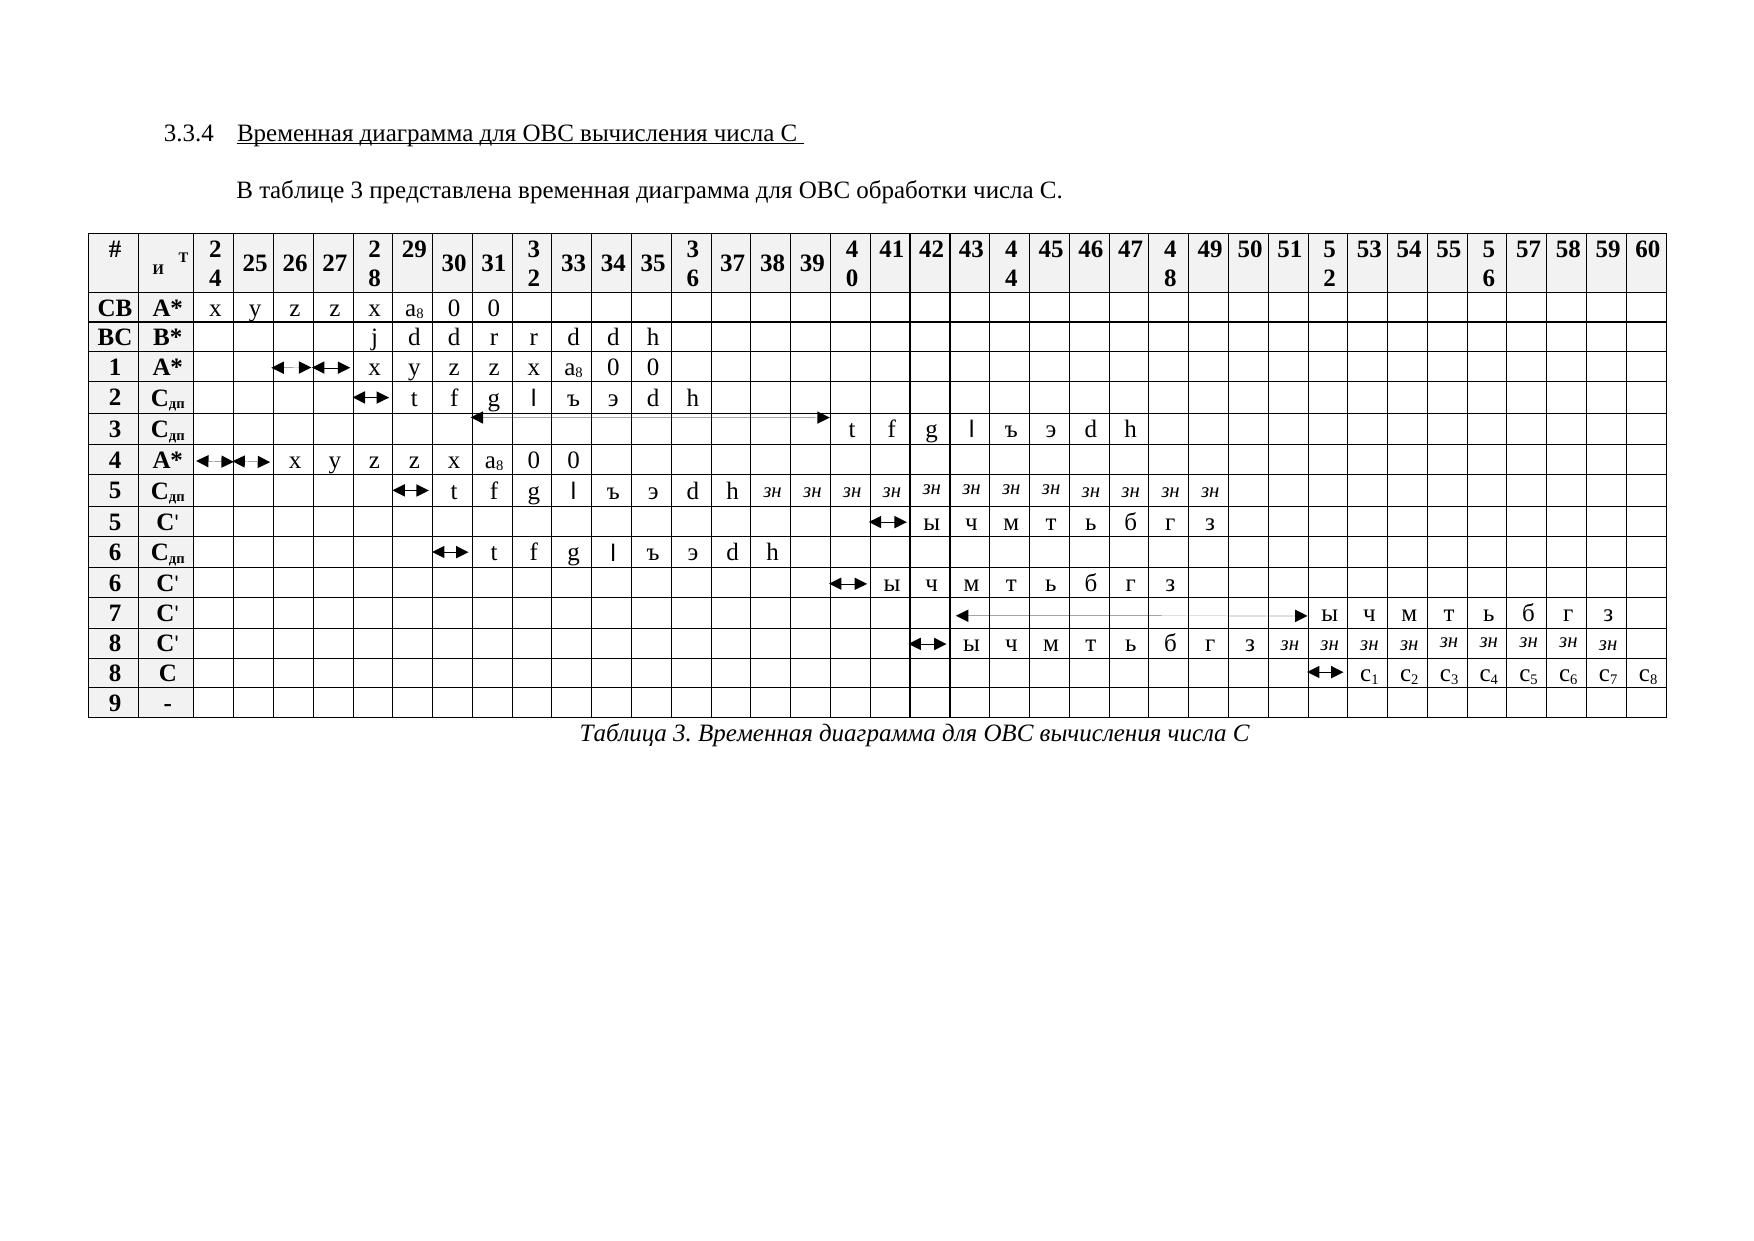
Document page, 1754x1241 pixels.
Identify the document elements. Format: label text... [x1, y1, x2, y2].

table_cell [194, 598, 233, 627]
table_cell r [513, 323, 551, 351]
table_cell [1309, 382, 1347, 413]
table_cell [1030, 659, 1069, 687]
table_cell зн [990, 475, 1029, 506]
table_cell [1547, 293, 1586, 321]
table_cell [552, 629, 591, 657]
table_cell [274, 352, 313, 367]
table_cell 0 [473, 293, 512, 321]
table_cell [592, 293, 631, 321]
table_cell z [314, 293, 353, 321]
table_cell [831, 507, 870, 536]
table_cell [1348, 688, 1387, 717]
table_cell 8 [89, 659, 138, 687]
table_cell [1627, 293, 1666, 321]
table_cell [1030, 537, 1069, 567]
table_cell [433, 688, 472, 717]
table_header 32 [513, 234, 551, 292]
table_cell [194, 659, 233, 687]
table_cell [354, 598, 392, 627]
table_cell [1587, 445, 1626, 474]
table_cell [1309, 568, 1347, 597]
table_cell ч [1348, 598, 1387, 627]
table_cell [234, 659, 273, 687]
table_cell [1229, 323, 1268, 351]
table_cell [1269, 414, 1308, 444]
table_cell [990, 382, 1029, 413]
table_cell м [990, 507, 1029, 536]
table_cell [1348, 323, 1387, 351]
table_cell h [751, 537, 790, 567]
table_cell [1587, 382, 1626, 413]
table_cell [1468, 323, 1506, 351]
table_cell [1587, 507, 1626, 536]
table_cell [871, 688, 909, 717]
table_cell a8 [552, 352, 591, 381]
table_cell [712, 568, 750, 597]
table_cell [393, 537, 432, 567]
table_cell [194, 688, 233, 717]
table_cell [1149, 445, 1188, 474]
table_cell [1468, 507, 1506, 536]
table_cell [314, 382, 353, 413]
table_cell [831, 688, 870, 717]
table_cell [592, 418, 631, 444]
table_cell [234, 445, 273, 474]
table_cell [791, 507, 830, 536]
table_cell [194, 414, 233, 444]
table_cell [712, 629, 750, 657]
table_cell [791, 598, 830, 627]
table_cell A* [139, 445, 193, 474]
table_cell э [592, 382, 631, 413]
table_cell [274, 629, 313, 657]
table_cell [552, 688, 591, 717]
table_cell [1229, 352, 1268, 381]
table_cell [1149, 414, 1188, 444]
table_cell зн [1309, 629, 1347, 657]
table_cell [513, 293, 551, 321]
table_cell [1269, 445, 1308, 474]
table_header 57 [1507, 234, 1546, 292]
table_cell зн [1587, 629, 1626, 657]
table_cell [473, 659, 512, 687]
table_cell d [393, 323, 432, 351]
table_cell [1269, 688, 1308, 717]
table_cell [1348, 475, 1387, 506]
table_cell [513, 688, 551, 717]
table_cell [1547, 323, 1586, 351]
table_cell [1070, 445, 1109, 474]
table_cell [751, 352, 790, 381]
table_cell [990, 323, 1029, 351]
table_cell [433, 598, 472, 627]
table_header 54 [1388, 234, 1427, 292]
table_cell [1110, 537, 1148, 567]
table_cell [751, 629, 790, 657]
table_cell t [433, 475, 472, 506]
table_cell [871, 659, 909, 687]
table_cell 6 [89, 537, 138, 567]
table_header 33 [552, 234, 591, 292]
table_cell 7 [89, 598, 138, 627]
table_cell г [1149, 507, 1188, 536]
table_cell [234, 414, 273, 444]
table_cell [1149, 382, 1188, 413]
table_cell [1627, 475, 1666, 506]
table_cell [433, 507, 472, 536]
table_cell 0 [632, 352, 671, 381]
table_header 27 [314, 234, 353, 292]
table_cell [1428, 507, 1467, 536]
table_cell [1627, 598, 1666, 627]
table_cell зн [911, 475, 949, 506]
table_cell [513, 418, 551, 444]
table_cell [672, 418, 711, 444]
table_header 29 [393, 234, 432, 292]
table_cell [791, 352, 830, 381]
table_cell [871, 507, 909, 536]
table_cell x [354, 293, 392, 321]
table_cell ч [990, 629, 1029, 657]
table_cell [1627, 629, 1666, 657]
table_cell [1348, 537, 1387, 567]
table_cell [393, 414, 432, 444]
table_cell B* [139, 323, 193, 351]
table_cell 5 [89, 475, 138, 506]
table_cell Cдп [139, 537, 193, 567]
table_cell [1627, 382, 1666, 413]
table_cell [1070, 659, 1109, 687]
table_cell [234, 598, 273, 627]
table_cell [1110, 352, 1148, 381]
table_cell зн [791, 475, 830, 506]
table_header 45 [1030, 234, 1069, 292]
table_cell [911, 629, 949, 657]
table_cell [1229, 445, 1268, 474]
table_header 30 [433, 234, 472, 292]
table_cell [791, 568, 830, 597]
table_cell z [274, 293, 313, 321]
table_cell ч [951, 507, 989, 536]
table_cell [274, 598, 313, 627]
table_cell [1547, 414, 1586, 444]
table_cell [473, 507, 512, 536]
table_cell [791, 323, 830, 351]
table_cell [194, 568, 233, 597]
table_cell [831, 323, 870, 351]
table_cell d [672, 475, 711, 506]
table_cell [1189, 598, 1228, 615]
table_cell g [552, 537, 591, 567]
table_cell з [1229, 629, 1268, 657]
table_cell x [354, 352, 392, 381]
table_cell [1229, 382, 1268, 413]
table_cell 5 [89, 507, 138, 536]
table_cell [831, 293, 870, 321]
table_cell d [552, 323, 591, 351]
table_cell [393, 568, 432, 597]
table_cell с6 [1547, 659, 1586, 687]
table_cell [1110, 616, 1148, 627]
table_cell ъ [592, 475, 631, 506]
table_cell [831, 629, 870, 657]
table_cell [1030, 352, 1069, 381]
table_cell [1269, 598, 1308, 615]
table_cell j [354, 323, 392, 351]
table_header И Т [139, 234, 193, 292]
table_cell [314, 598, 353, 627]
table_cell [354, 659, 392, 687]
table_cell [314, 507, 353, 536]
table_cell h [712, 475, 750, 506]
table_cell [274, 537, 313, 567]
table_cell [1149, 323, 1188, 351]
table_cell [1070, 616, 1109, 627]
table_cell [354, 414, 392, 444]
table_cell [552, 598, 591, 627]
table_cell [1428, 445, 1467, 474]
table_cell [1269, 537, 1308, 567]
table_cell [1070, 293, 1109, 321]
table_cell ВС [89, 323, 138, 351]
table_cell з [1587, 598, 1626, 627]
table_cell [393, 598, 432, 627]
table_cell d [712, 537, 750, 567]
table_cell [592, 568, 631, 597]
table_cell [911, 323, 949, 351]
table_cell [552, 293, 591, 321]
table_cell A* [139, 352, 193, 381]
table_cell 4 [89, 445, 138, 474]
table_header 31 [473, 234, 512, 292]
table_cell r [473, 323, 512, 351]
table_cell [911, 688, 949, 717]
table_cell [1587, 293, 1626, 321]
table_header 25 [234, 234, 273, 292]
table_cell [1627, 414, 1666, 444]
table_cell [1348, 293, 1387, 321]
table_cell [1110, 293, 1148, 321]
table_cell м [951, 568, 989, 597]
table_cell [1388, 507, 1427, 536]
table_cell [990, 598, 1029, 615]
table_cell [951, 293, 989, 321]
table_cell [1507, 568, 1546, 597]
table_cell [1388, 293, 1427, 321]
table_cell [831, 445, 870, 474]
table_cell [1507, 352, 1546, 381]
table_cell Cдп [139, 475, 193, 506]
table_cell зн [1348, 629, 1387, 657]
table_cell [1507, 537, 1546, 567]
table_header 28 [354, 234, 392, 292]
table_cell [791, 418, 830, 444]
table_cell м [1030, 629, 1069, 657]
table_cell [1627, 568, 1666, 597]
table_cell [632, 688, 671, 717]
table_cell C' [139, 598, 193, 627]
table_cell [1269, 507, 1308, 536]
table_cell [1627, 688, 1666, 717]
table_cell [1269, 293, 1308, 321]
table_cell - [139, 688, 193, 717]
table_cell x [433, 445, 472, 474]
table_cell [592, 659, 631, 687]
table_cell [1269, 617, 1308, 627]
table_cell [1309, 352, 1347, 381]
table_header 38 [751, 234, 790, 292]
table_cell [1030, 616, 1069, 627]
table_cell [951, 659, 989, 687]
table_cell [990, 352, 1029, 381]
table_cell э [672, 537, 711, 567]
table_cell a8 [473, 445, 512, 474]
table_cell з [1149, 568, 1188, 597]
table_cell d [1070, 414, 1109, 444]
table_cell [1309, 414, 1347, 444]
table_cell l [552, 475, 591, 506]
table_cell [592, 445, 631, 474]
table_cell [911, 445, 949, 474]
table_cell [871, 537, 909, 567]
table_cell [1587, 352, 1626, 381]
table_cell [1229, 617, 1268, 627]
table_cell [234, 507, 273, 536]
table_cell f [513, 537, 551, 567]
table_cell с8 [1627, 659, 1666, 687]
table_header 52 [1309, 234, 1347, 292]
table_cell [433, 568, 472, 597]
table_cell [1189, 293, 1228, 321]
table_cell [1587, 688, 1626, 717]
table_cell [1388, 568, 1427, 597]
table_cell [871, 323, 909, 351]
table_cell [1507, 475, 1546, 506]
table_cell [672, 659, 711, 687]
table_cell [1468, 688, 1506, 717]
table_cell C' [139, 629, 193, 657]
table_cell [1229, 688, 1268, 717]
table_cell б [1149, 629, 1188, 657]
table_cell [672, 598, 711, 627]
table_header 59 [1587, 234, 1626, 292]
table_cell 0 [513, 445, 551, 474]
table_cell [513, 629, 551, 657]
table_cell [951, 537, 989, 567]
table_cell ы [1309, 598, 1347, 627]
table_cell l [513, 382, 551, 413]
table_cell [354, 475, 392, 506]
table_cell [1309, 323, 1347, 351]
table_cell [1229, 598, 1268, 615]
table_cell зн [1428, 629, 1467, 657]
table_header # [89, 234, 138, 292]
table_cell [1229, 414, 1268, 444]
table_cell [1507, 688, 1546, 717]
table_cell зн [1269, 629, 1308, 657]
table_cell f [473, 475, 512, 506]
table_cell [1269, 323, 1308, 351]
table_cell [274, 382, 313, 413]
table_cell 6 [89, 568, 138, 597]
table_cell [1587, 537, 1626, 567]
table_cell [1149, 616, 1188, 627]
table_cell [712, 352, 750, 381]
table_cell [751, 293, 790, 321]
table_cell [1428, 352, 1467, 381]
table_cell [951, 382, 989, 413]
table_cell [234, 537, 273, 567]
table_cell [1070, 323, 1109, 351]
table_cell зн [871, 475, 909, 506]
table_cell т [1030, 507, 1069, 536]
table_cell [712, 445, 750, 474]
table_cell зн [951, 475, 989, 506]
table_header 26 [274, 234, 313, 292]
table_cell [1269, 568, 1308, 597]
table_header 60 [1627, 234, 1666, 292]
table_cell [1030, 688, 1069, 717]
table_cell [1189, 323, 1228, 351]
table_cell C' [139, 568, 193, 597]
table_cell [314, 629, 353, 657]
table_cell [433, 414, 472, 444]
table_cell [194, 629, 233, 657]
table_cell f [871, 414, 909, 444]
table_cell [1348, 445, 1387, 474]
table_cell [473, 568, 512, 597]
table_cell [1070, 352, 1109, 381]
table_header 36 [672, 234, 711, 292]
text Таблица 3. Временная диаграмма для ОВС вычисления числа С [164, 718, 1665, 747]
table_cell [632, 568, 671, 597]
table_cell [552, 418, 591, 444]
table_cell [990, 688, 1029, 717]
table_cell 0 [592, 352, 631, 381]
table_cell [234, 568, 273, 597]
table_cell [314, 352, 353, 381]
table_cell г [1110, 568, 1148, 597]
table_cell [1110, 659, 1148, 687]
table_cell [1587, 323, 1626, 351]
table_cell [1229, 475, 1268, 506]
table_cell [1269, 352, 1308, 381]
table_cell [274, 475, 313, 506]
table_cell [712, 418, 750, 444]
table_cell [751, 568, 790, 597]
table_cell [1388, 537, 1427, 567]
table_cell [1388, 352, 1427, 381]
table_cell [751, 688, 790, 717]
table_cell [1587, 568, 1626, 597]
table_cell [791, 293, 830, 321]
table_cell [712, 507, 750, 536]
table_header 42 [911, 234, 949, 292]
table_cell [1547, 382, 1586, 413]
table_cell [513, 659, 551, 687]
table_cell [314, 537, 353, 567]
table_cell [951, 352, 989, 381]
table_cell g [513, 475, 551, 506]
table_cell [632, 418, 671, 444]
table_cell [751, 323, 790, 351]
table_cell [1229, 659, 1268, 687]
table_cell [1229, 293, 1268, 321]
table_header 34 [592, 234, 631, 292]
table_cell [393, 688, 432, 717]
table_cell [632, 598, 671, 627]
table_cell [951, 598, 989, 627]
table_cell [911, 352, 949, 381]
table_cell [672, 445, 711, 474]
table_cell [751, 418, 790, 444]
table_cell [1587, 414, 1626, 444]
table_cell [513, 568, 551, 597]
table_cell б [1507, 598, 1546, 627]
table_cell [751, 598, 790, 627]
table_cell [194, 445, 233, 474]
table_cell [354, 507, 392, 536]
table_cell [1070, 688, 1109, 717]
table_cell 0 [433, 293, 472, 321]
table_cell зн [751, 475, 790, 506]
table_cell [234, 688, 273, 717]
table_cell [1110, 445, 1148, 474]
table_cell [871, 598, 909, 627]
table_cell z [433, 352, 472, 381]
table_cell [672, 568, 711, 597]
table_header 50 [1229, 234, 1268, 292]
table_cell [990, 659, 1029, 687]
table_cell [1348, 414, 1387, 444]
table_cell [871, 445, 909, 474]
table_cell z [393, 445, 432, 474]
table_cell зн [1070, 475, 1109, 506]
table_cell [1507, 382, 1546, 413]
table_cell d [592, 323, 631, 351]
table_cell ь [1468, 598, 1506, 627]
table_cell [1348, 568, 1387, 597]
table_cell ь [1110, 629, 1148, 657]
table_cell x [513, 352, 551, 381]
table_cell [592, 598, 631, 627]
table_cell [751, 382, 790, 413]
table_cell [1110, 382, 1148, 413]
table_cell [1348, 352, 1387, 381]
table_header 40 [831, 234, 870, 292]
table_cell [1547, 688, 1586, 717]
table_cell [632, 445, 671, 474]
table_cell [513, 598, 551, 627]
table_cell [234, 352, 273, 381]
table_cell [1030, 598, 1069, 615]
table_cell [1110, 323, 1148, 351]
table_cell [951, 688, 989, 717]
table_cell [712, 382, 750, 413]
table_cell C [139, 659, 193, 687]
table_cell [791, 688, 830, 717]
table_cell x [274, 445, 313, 474]
table_cell A* [139, 293, 193, 321]
table_cell [1428, 475, 1467, 506]
table_cell [1428, 537, 1467, 567]
table_cell [911, 537, 949, 567]
table_cell h [672, 382, 711, 413]
table_cell [234, 323, 273, 351]
table_cell [354, 382, 392, 413]
table_cell [1468, 445, 1506, 474]
table_cell y [234, 293, 273, 321]
table_cell [354, 688, 392, 717]
text В таблице 3 представлена временная диаграмма для ОВС обработки числа С. [200, 176, 1665, 204]
table_cell [354, 537, 392, 567]
table_cell [473, 688, 512, 717]
table_cell [1229, 507, 1268, 536]
table_cell [1627, 537, 1666, 567]
table_cell [194, 352, 233, 381]
table_cell [672, 323, 711, 351]
table_cell [314, 568, 353, 597]
table_cell [1309, 659, 1347, 687]
table_cell с4 [1468, 659, 1506, 687]
table_cell [354, 568, 392, 597]
table_cell [1149, 688, 1188, 717]
table_cell [951, 323, 989, 351]
table_cell [552, 568, 591, 597]
table_cell [1030, 293, 1069, 321]
table_cell [1309, 507, 1347, 536]
table_cell [1309, 688, 1347, 717]
table_cell [1468, 568, 1506, 597]
table_cell [314, 414, 353, 444]
table_cell [592, 629, 631, 657]
table_cell с3 [1428, 659, 1467, 687]
table_cell [1388, 414, 1427, 444]
table_cell 2 [89, 382, 138, 413]
table_cell [1070, 537, 1109, 567]
table_cell [791, 445, 830, 474]
table_header 43 [951, 234, 989, 292]
table_cell [1507, 323, 1546, 351]
table_cell [1547, 537, 1586, 567]
table_cell ъ [990, 414, 1029, 444]
table_cell [194, 475, 233, 506]
table_cell [194, 507, 233, 536]
table_cell [1587, 475, 1626, 506]
table_cell [871, 352, 909, 381]
table_cell [314, 323, 353, 351]
table_cell [1507, 293, 1546, 321]
table_cell [1189, 659, 1228, 687]
table_cell [672, 352, 711, 381]
table_cell [1428, 323, 1467, 351]
table_cell зн [1507, 629, 1546, 657]
table_header 58 [1547, 234, 1586, 292]
table_cell [1149, 659, 1188, 687]
table_cell зн [1110, 475, 1148, 506]
table_cell зн [1468, 629, 1506, 657]
table_cell [194, 537, 233, 567]
table_cell [433, 659, 472, 687]
table_cell d [433, 323, 472, 351]
table_cell [393, 659, 432, 687]
table_cell [1468, 382, 1506, 413]
table_cell [314, 475, 353, 506]
table_cell [990, 616, 1029, 627]
table_cell [1149, 598, 1188, 615]
table_cell [1030, 382, 1069, 413]
table_header 49 [1189, 234, 1228, 292]
table_cell зн [831, 475, 870, 506]
table_cell [791, 382, 830, 413]
table_cell [1189, 616, 1228, 627]
table_cell [1149, 537, 1188, 567]
table_cell z [473, 352, 512, 381]
table_cell [1428, 293, 1467, 321]
table_cell с5 [1507, 659, 1546, 687]
table_cell [1507, 414, 1546, 444]
table_cell y [393, 352, 432, 381]
table_cell [234, 475, 273, 506]
table_cell [314, 659, 353, 687]
table_cell [672, 688, 711, 717]
table_cell с2 [1388, 659, 1427, 687]
table_cell з [1189, 507, 1228, 536]
table_header 41 [871, 234, 909, 292]
table_cell [1189, 688, 1228, 717]
table_cell [1428, 382, 1467, 413]
table_cell [1110, 688, 1148, 717]
table_cell [791, 659, 830, 687]
table_cell [791, 629, 830, 657]
table_cell [672, 293, 711, 321]
table_cell [433, 629, 472, 657]
table_cell [951, 445, 989, 474]
table_cell [1070, 598, 1109, 615]
table_cell [1189, 382, 1228, 413]
table_cell [911, 598, 949, 627]
table_cell [1269, 659, 1308, 687]
table_cell г [1189, 629, 1228, 657]
table_header 56 [1468, 234, 1506, 292]
table_cell Cдп [139, 414, 193, 444]
table_cell зн [1030, 475, 1069, 506]
table_cell зн [1149, 475, 1188, 506]
table_cell 1 [89, 352, 138, 381]
table_cell [751, 659, 790, 687]
table_cell [751, 445, 790, 474]
table_cell h [1110, 414, 1148, 444]
table_cell [234, 382, 273, 413]
table_cell [1309, 537, 1347, 567]
table_cell z [354, 445, 392, 474]
table_cell [1309, 475, 1347, 506]
table_cell g [473, 382, 512, 413]
table_cell [632, 293, 671, 321]
table_cell [314, 688, 353, 717]
table_cell [831, 537, 870, 567]
table_cell 8 [89, 629, 138, 657]
table_cell [274, 414, 313, 444]
table_cell [831, 382, 870, 413]
table_cell [751, 507, 790, 536]
table_cell [1348, 382, 1387, 413]
table_cell [712, 598, 750, 627]
list Временная диаграмма для ОВС вычисления числа С [164, 118, 1665, 147]
table_cell [592, 507, 631, 536]
table_cell [1309, 445, 1347, 474]
table_cell м [1388, 598, 1427, 627]
table_cell [1189, 445, 1228, 474]
table_cell [473, 629, 512, 657]
table_cell [911, 659, 949, 687]
table_cell [433, 537, 472, 567]
table_cell [393, 629, 432, 657]
table_cell б [1070, 568, 1109, 597]
table_cell ъ [552, 382, 591, 413]
table_cell [1388, 475, 1427, 506]
table_cell зн [1189, 475, 1228, 506]
table_cell [871, 382, 909, 413]
table_cell 0 [552, 445, 591, 474]
table_cell СВ [89, 293, 138, 321]
table_header 46 [1070, 234, 1109, 292]
table_cell [1388, 323, 1427, 351]
table_cell [1229, 568, 1268, 597]
table_header 48 [1149, 234, 1188, 292]
table_cell ы [911, 507, 949, 536]
table_cell x [194, 293, 233, 321]
table_cell [473, 418, 512, 444]
table_cell f [433, 382, 472, 413]
table_cell [1030, 323, 1069, 351]
table_cell 9 [89, 688, 138, 717]
table_cell [1388, 688, 1427, 717]
table_cell y [314, 445, 353, 474]
table_header 44 [990, 234, 1029, 292]
table_cell [1468, 293, 1506, 321]
table_cell [393, 475, 432, 506]
table_cell ч [911, 568, 949, 597]
table_cell [234, 629, 273, 657]
table_cell [871, 293, 909, 321]
table_cell [712, 659, 750, 687]
table_cell зн [1547, 629, 1586, 657]
table_cell э [632, 475, 671, 506]
table_cell т [1428, 598, 1467, 627]
table_header 51 [1269, 234, 1308, 292]
table_cell [1110, 598, 1148, 615]
table_cell [1229, 537, 1268, 567]
table_cell 3 [89, 414, 138, 444]
table_cell [194, 323, 233, 351]
table_cell [1627, 507, 1666, 536]
table_cell [552, 507, 591, 536]
table_cell d [632, 382, 671, 413]
table_cell [990, 445, 1029, 474]
table_cell [1070, 382, 1109, 413]
table_cell [1348, 507, 1387, 536]
table_cell Cдп [139, 382, 193, 413]
table_cell ь [1070, 507, 1109, 536]
table_cell [911, 382, 949, 413]
table_cell т [990, 568, 1029, 597]
table_header 53 [1348, 234, 1387, 292]
table_cell ы [871, 568, 909, 597]
table_cell [990, 537, 1029, 567]
table_cell [1149, 352, 1188, 381]
table_cell [393, 507, 432, 536]
table_cell [274, 323, 313, 351]
table_cell [712, 688, 750, 717]
table_cell [1547, 445, 1586, 474]
table_cell [791, 537, 830, 567]
table_cell [1428, 688, 1467, 717]
table_cell [1507, 445, 1546, 474]
table_cell с7 [1587, 659, 1626, 687]
table_cell [632, 659, 671, 687]
table_cell [672, 507, 711, 536]
table_cell [1428, 414, 1467, 444]
table_cell [1468, 475, 1506, 506]
table_cell [1507, 507, 1546, 536]
table_cell [1627, 445, 1666, 474]
table_cell [831, 352, 870, 381]
table_header 37 [712, 234, 750, 292]
table_cell зн [1388, 629, 1427, 657]
table_cell [473, 598, 512, 627]
table_cell [1189, 537, 1228, 567]
table_cell [513, 507, 551, 536]
table_cell б [1110, 507, 1148, 536]
table_cell [712, 323, 750, 351]
table_cell [1388, 382, 1427, 413]
table_cell [672, 629, 711, 657]
table_cell [274, 688, 313, 717]
table_cell a8 [393, 293, 432, 321]
table_header 39 [791, 234, 830, 292]
table_cell [871, 629, 909, 657]
table_cell [274, 368, 313, 381]
table_cell ь [1030, 568, 1069, 597]
table_cell [1269, 382, 1308, 413]
table_cell [990, 293, 1029, 321]
table_cell [1189, 352, 1228, 381]
table_cell [1149, 293, 1188, 321]
table_cell [1468, 352, 1506, 381]
table_cell [1388, 445, 1427, 474]
table_cell C' [139, 507, 193, 536]
table_cell [1627, 323, 1666, 351]
table_cell [831, 568, 870, 597]
table_header 24 [194, 234, 233, 292]
table_header 55 [1428, 234, 1467, 292]
table_header 35 [632, 234, 671, 292]
table_cell l [592, 537, 631, 567]
table_cell [194, 382, 233, 413]
table_cell [632, 629, 671, 657]
table_cell [1309, 293, 1347, 321]
table_cell т [1070, 629, 1109, 657]
table_cell г [1547, 598, 1586, 627]
table_cell t [831, 414, 870, 444]
table_cell [1269, 475, 1308, 506]
table_cell э [1030, 414, 1069, 444]
table_cell [831, 659, 870, 687]
table_cell [274, 507, 313, 536]
table_cell [712, 293, 750, 321]
table_cell [632, 507, 671, 536]
table_cell [552, 659, 591, 687]
table_cell [1189, 568, 1228, 597]
table_cell [1428, 568, 1467, 597]
table_header 47 [1110, 234, 1148, 292]
table_cell ы [951, 629, 989, 657]
table_cell [592, 688, 631, 717]
table_cell [354, 629, 392, 657]
table_cell [1547, 475, 1586, 506]
table_cell ъ [632, 537, 671, 567]
table_cell h [632, 323, 671, 351]
table_cell [1030, 445, 1069, 474]
table_cell [274, 568, 313, 597]
table_cell t [393, 382, 432, 413]
table_cell g [911, 414, 949, 444]
table_cell [1189, 414, 1228, 444]
table_cell [1547, 507, 1586, 536]
table_cell [911, 293, 949, 321]
table_cell t [473, 537, 512, 567]
table_cell [1468, 537, 1506, 567]
table_cell [831, 598, 870, 627]
table_cell l [951, 414, 989, 444]
table_cell [274, 659, 313, 687]
table_cell [1547, 352, 1586, 381]
table_cell [1627, 352, 1666, 381]
table_cell [1468, 414, 1506, 444]
table_cell [1547, 568, 1586, 597]
table_cell с1 [1348, 659, 1387, 687]
